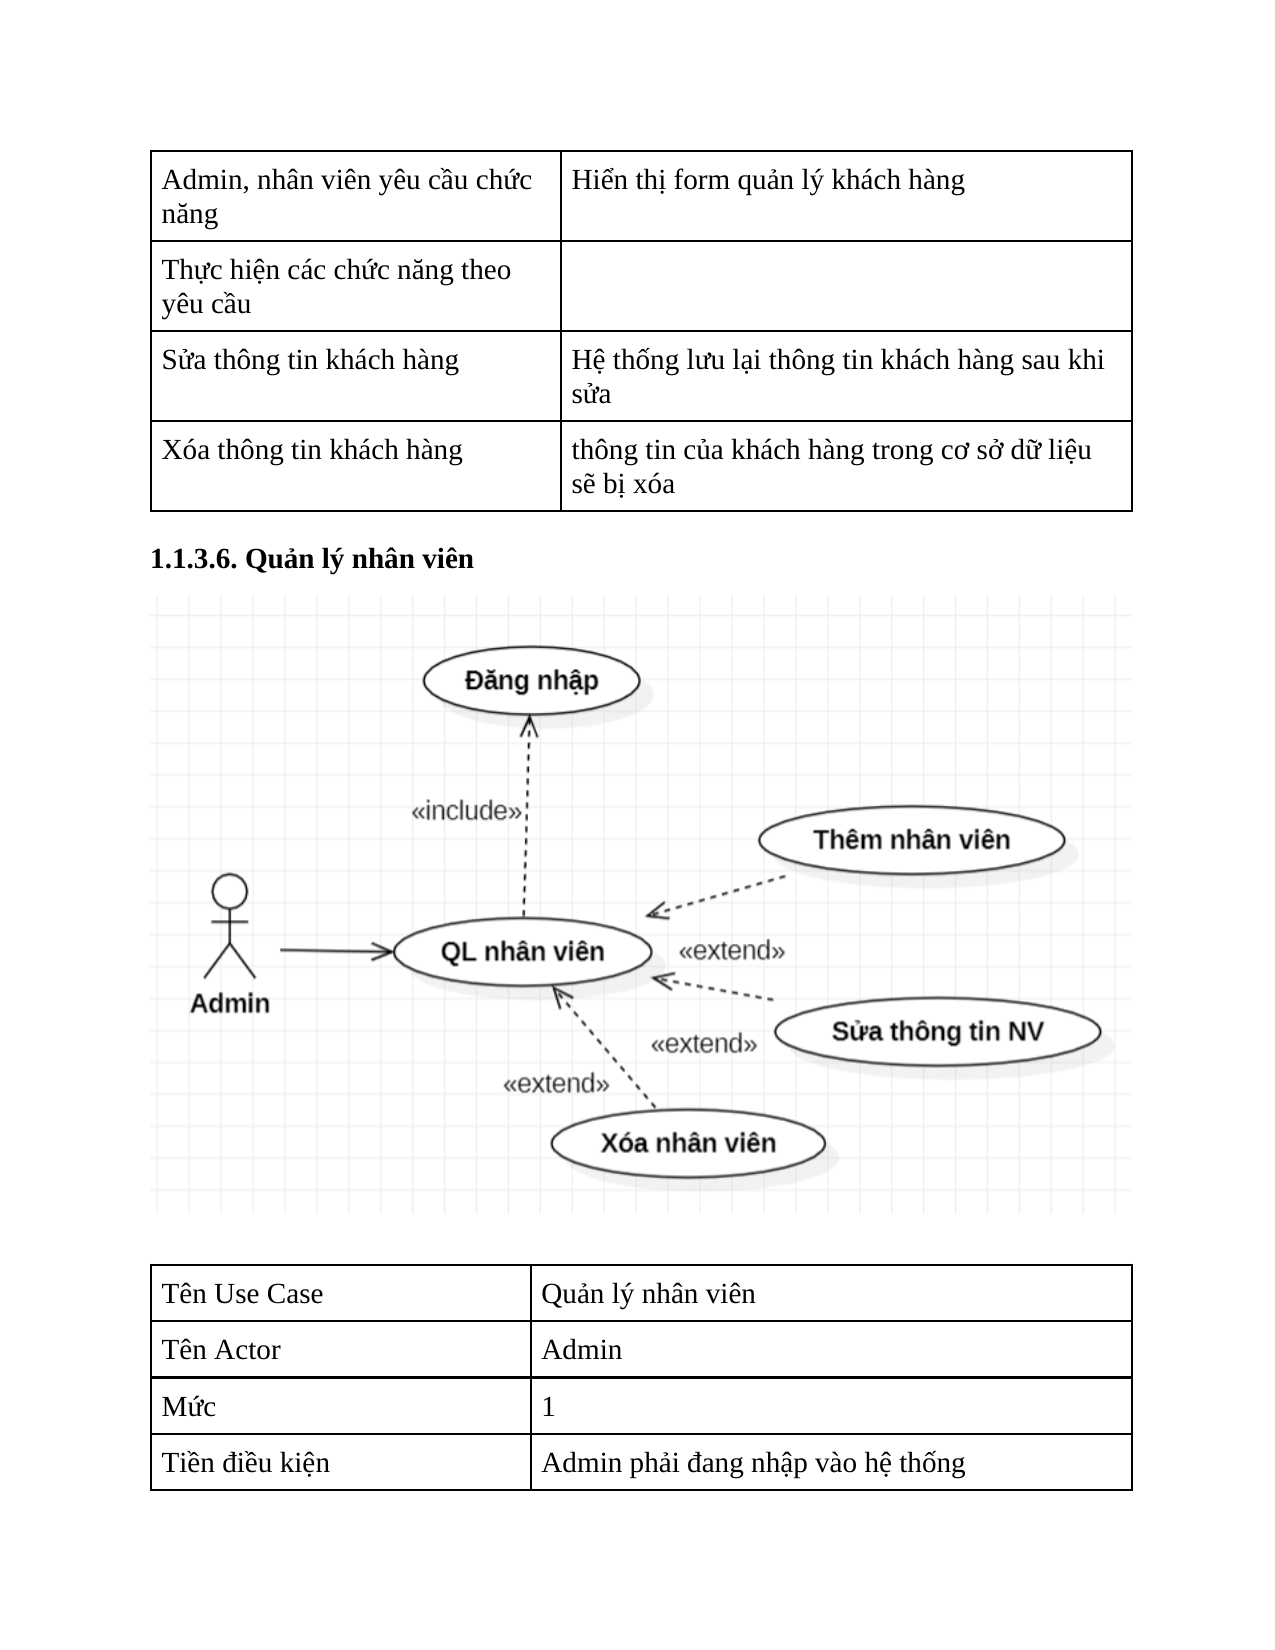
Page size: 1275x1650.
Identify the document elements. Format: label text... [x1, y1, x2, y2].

table_cell thông tin của khách hàng trong cơ sở dữ liệu sẽ bị xóa [562, 422, 1131, 510]
table_cell [562, 242, 1131, 330]
text 1.1.3.6. Quản lý nhân viên [150, 541, 1125, 574]
table_cell Tiền điều kiện [152, 1435, 530, 1489]
table_cell Mức [152, 1379, 530, 1433]
table_cell Sửa thông tin khách hàng [152, 332, 560, 420]
table_cell Thực hiện các chức năng theo yêu cầu [152, 242, 560, 330]
table_cell Tên Actor [152, 1322, 530, 1376]
table_header Tên Use Case [152, 1266, 530, 1320]
table_header Quản lý nhân viên [532, 1266, 1131, 1320]
table_cell Hệ thống lưu lại thông tin khách hàng sau khi sửa [562, 332, 1131, 420]
table_cell Admin [532, 1322, 1131, 1376]
table_cell 1 [532, 1379, 1131, 1433]
table_cell Hiển thị form quản lý khách hàng [562, 152, 1131, 240]
table_cell Admin phải đang nhập vào hệ thống [532, 1435, 1131, 1489]
table_cell Xóa thông tin khách hàng [152, 422, 560, 510]
picture [150, 595, 1132, 1214]
table_cell Admin, nhân viên yêu cầu chức năng [152, 152, 560, 240]
